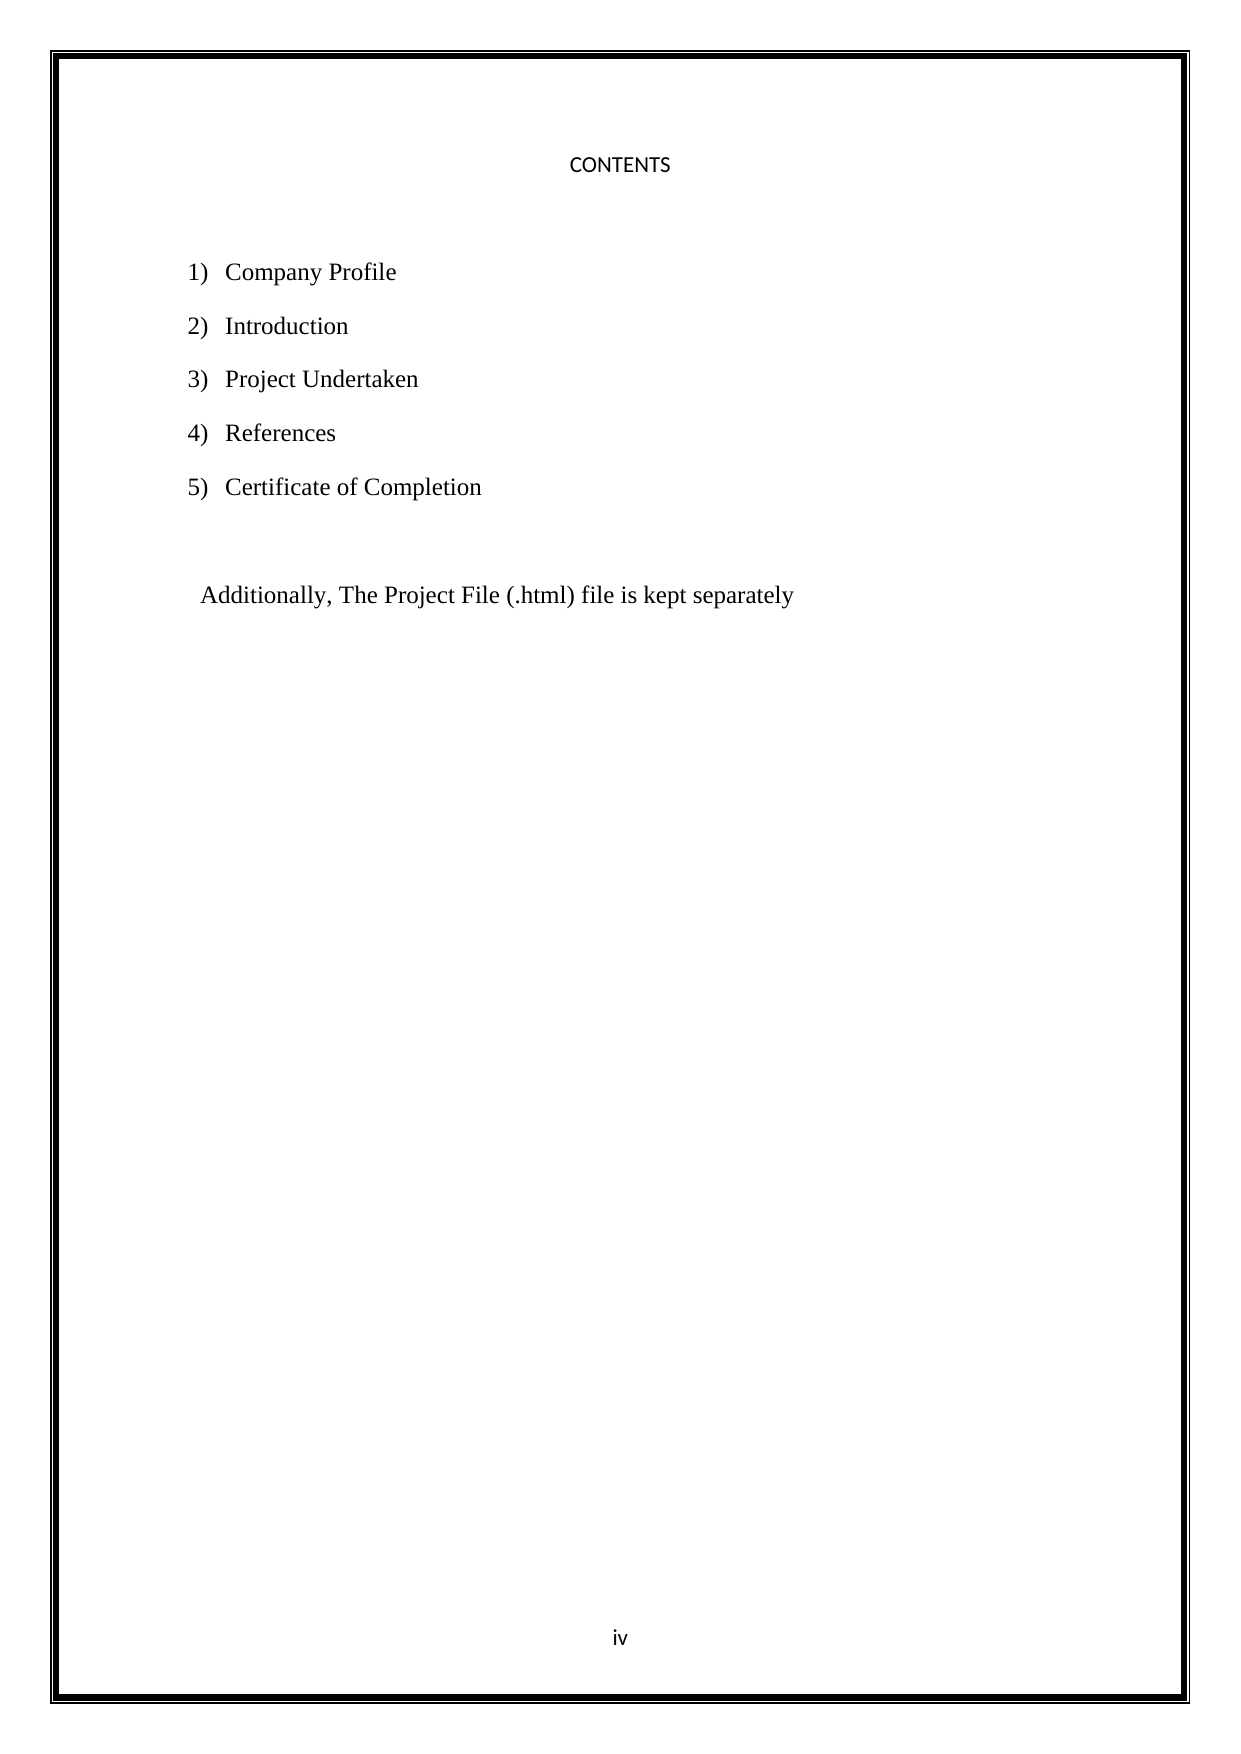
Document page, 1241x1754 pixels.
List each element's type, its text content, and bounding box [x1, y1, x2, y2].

text Additionally, The Project File (.html) file is kept separately [150, 580, 1090, 609]
list References [187, 418, 1090, 447]
text CONTENTS [150, 150, 1090, 178]
list Certificate of Completion [187, 472, 1090, 501]
list Project Undertaken [187, 364, 1090, 393]
list Introduction [187, 311, 1090, 339]
list Company Profile [187, 257, 1090, 286]
